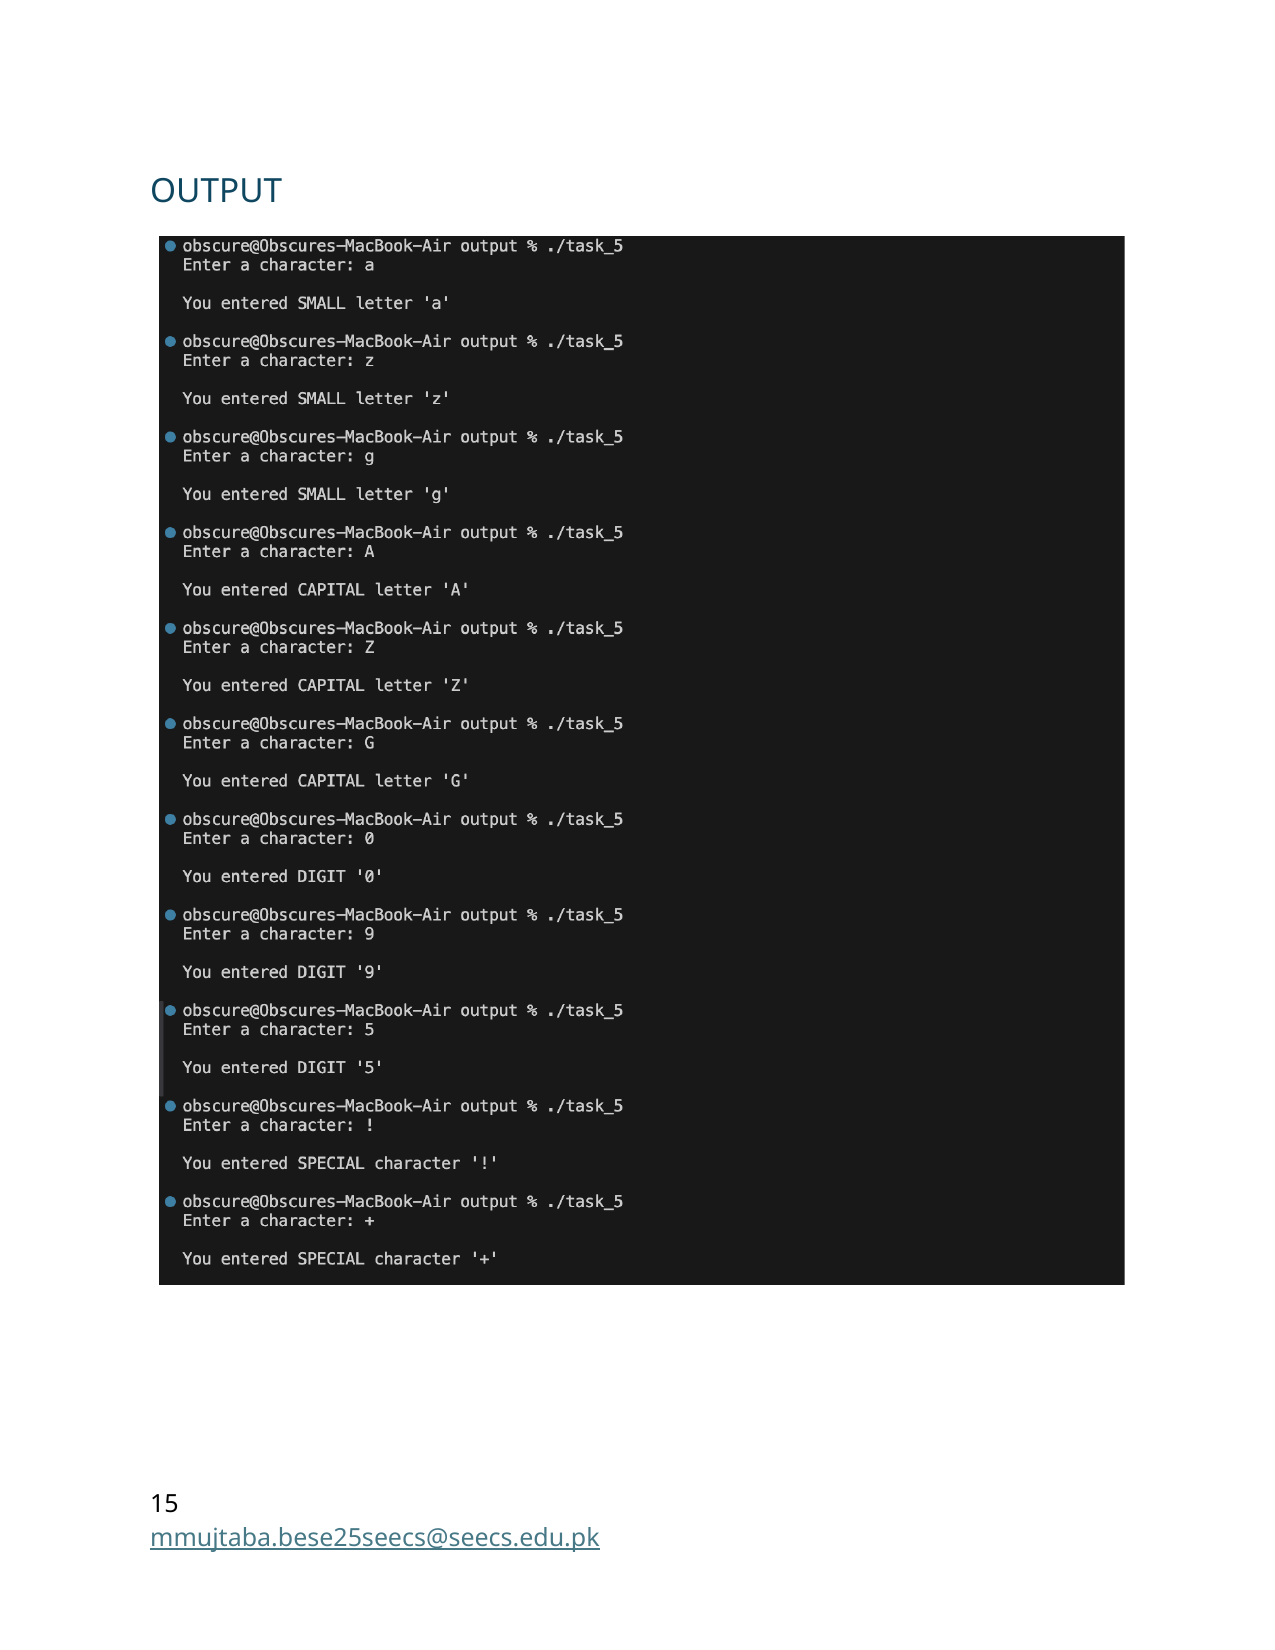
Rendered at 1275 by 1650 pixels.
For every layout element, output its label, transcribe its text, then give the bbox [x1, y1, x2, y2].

picture [159, 236, 1125, 1285]
subtitle OUTPUT [150, 167, 1125, 212]
